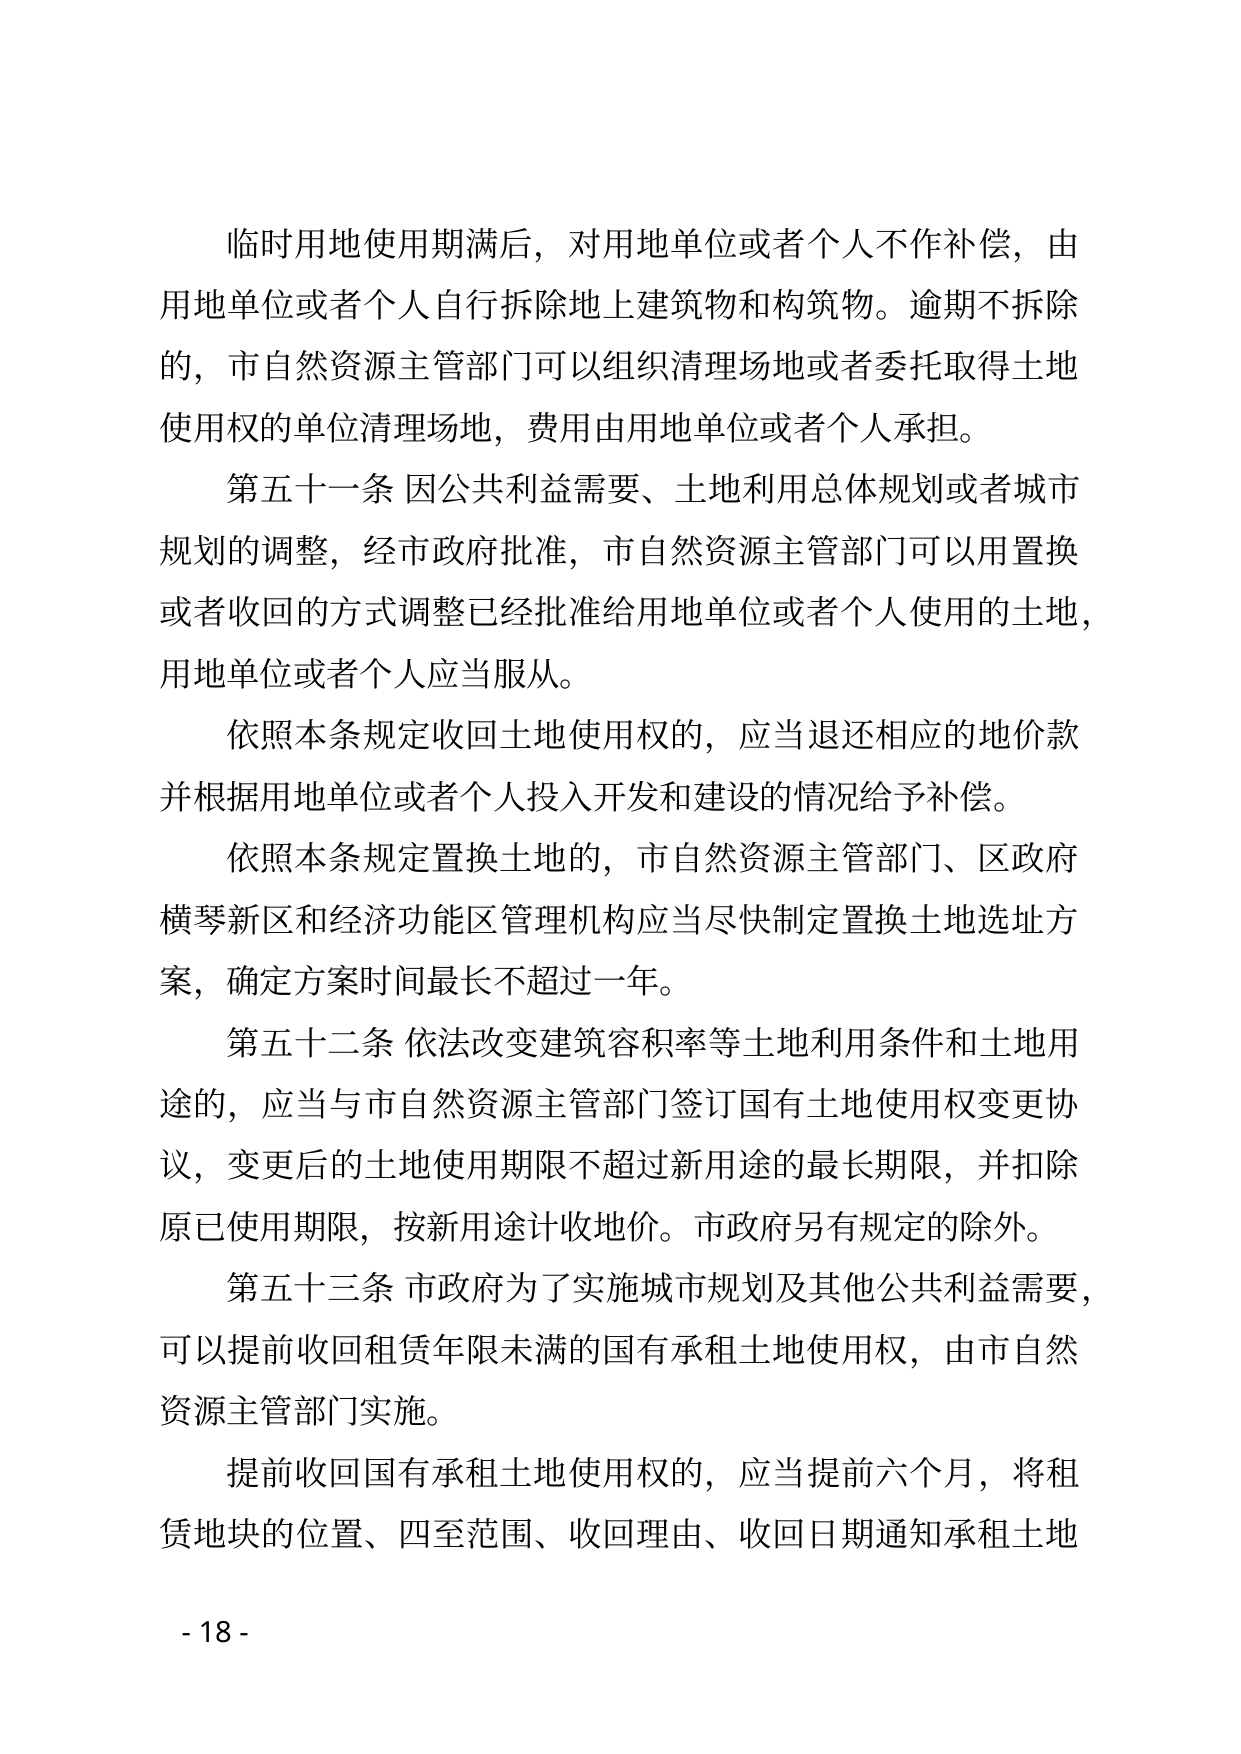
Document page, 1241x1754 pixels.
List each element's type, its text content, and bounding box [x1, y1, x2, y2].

text 依照本条规定置换土地的，市自然资源主管部门、区政府、横琴新区和经济功能区管理机构应当尽快制定置换土地选址方案，确定方案时间最长不超过一年。 [159, 821, 1081, 1006]
text 第五十三条 市政府为了实施城市规划及其他公共利益需要，可以提前收回租赁年限未满的国有承租土地使用权，由市自然资源主管部门实施。 [159, 1252, 1081, 1436]
text 第五十二条 依法改变建筑容积率等土地利用条件和土地用途的，应当与市自然资源主管部门签订国有土地使用权变更协议，变更后的土地使用期限不超过新用途的最长期限，并扣除原已使用期限，按新用途计收地价。市政府另有规定的除外。 [159, 1006, 1081, 1252]
text 第五十一条 因公共利益需要、土地利用总体规划或者城市规划的调整，经市政府批准，市自然资源主管部门可以用置换或者收回的方式调整已经批准给用地单位或者个人使用的土地，用地单位或者个人应当服从。 [159, 453, 1081, 698]
text 临时用地使用期满后，对用地单位或者个人不作补偿，由用地单位或者个人自行拆除地上建筑物和构筑物。逾期不拆除的，市自然资源主管部门可以组织清理场地或者委托取得土地使用权的单位清理场地，费用由用地单位或者个人承担。 [159, 207, 1081, 453]
text 依照本条规定收回土地使用权的，应当退还相应的地价款，并根据用地单位或者个人投入开发和建设的情况给予补偿。 [159, 698, 1081, 821]
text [159, 1436, 1081, 1559]
